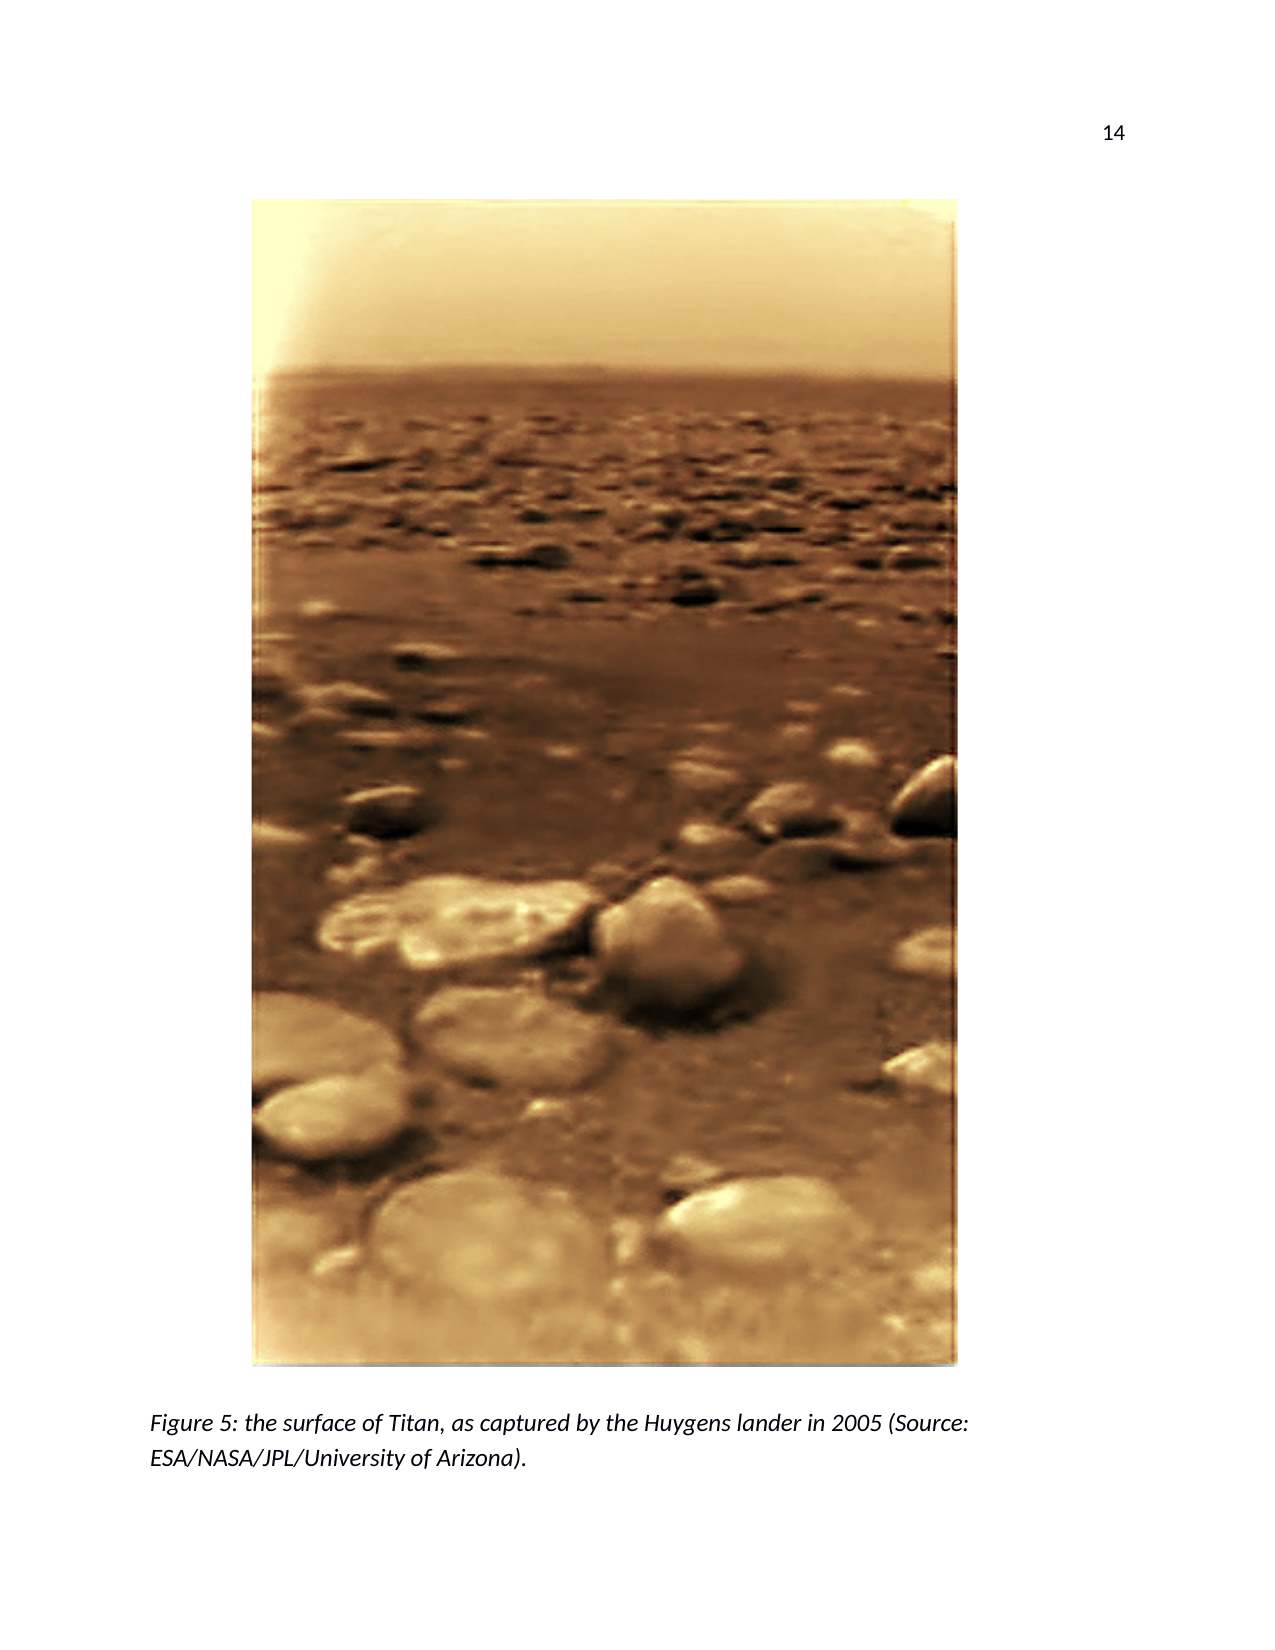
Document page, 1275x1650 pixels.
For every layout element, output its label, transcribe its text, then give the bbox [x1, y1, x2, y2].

text Figure 5: the surface of Titan, as captured by the Huygens lander in 2005 (Source: ESA/NASA/JPL/University of Arizona). [150, 1407, 1125, 1473]
picture [251, 199, 958, 1367]
